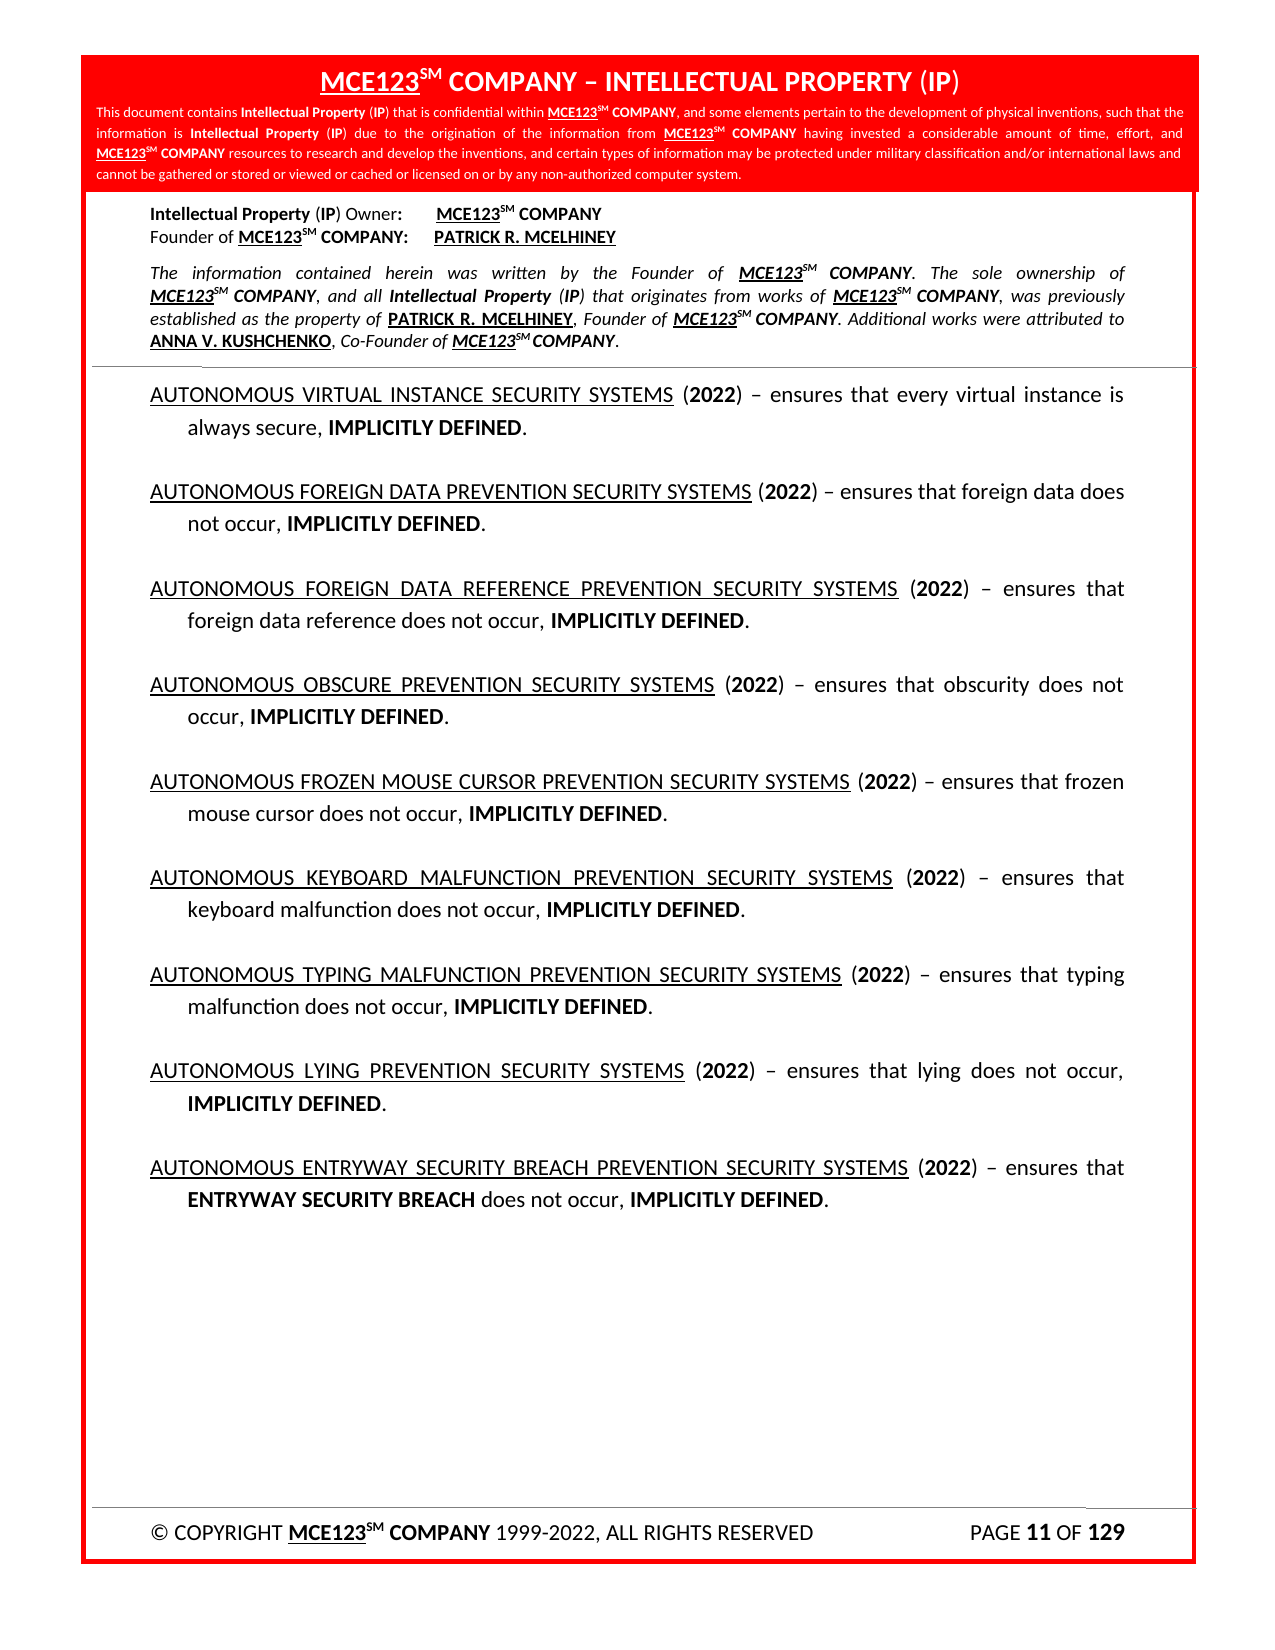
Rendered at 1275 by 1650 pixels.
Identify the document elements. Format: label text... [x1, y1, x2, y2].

text AUTONOMOUS TYPING MALFUNCTION PREVENTION SECURITY SYSTEMS (2022) – ensures that typing malfunction does not occur, IMPLICITLY DEFINED. [150, 960, 1125, 1020]
text AUTONOMOUS FROZEN MOUSE CURSOR PREVENTION SECURITY SYSTEMS (2022) – ensures that frozen mouse cursor does not occur, IMPLICITLY DEFINED. [150, 767, 1125, 827]
text AUTONOMOUS LYING PREVENTION SECURITY SYSTEMS (2022) – ensures that lying does not occur, IMPLICITLY DEFINED. [150, 1056, 1125, 1117]
text AUTONOMOUS KEYBOARD MALFUNCTION PREVENTION SECURITY SYSTEMS (2022) – ensures that keyboard malfunction does not occur, IMPLICITLY DEFINED. [150, 863, 1125, 923]
text AUTONOMOUS ENTRYWAY SECURITY BREACH PREVENTION SECURITY SYSTEMS (2022) – ensures that ENTRYWAY SECURITY BREACH does not occur, IMPLICITLY DEFINED. [150, 1153, 1125, 1213]
text AUTONOMOUS FOREIGN DATA PREVENTION SECURITY SYSTEMS (2022) – ensures that foreign data does not occur, IMPLICITLY DEFINED. [150, 477, 1125, 537]
text AUTONOMOUS OBSCURE PREVENTION SECURITY SYSTEMS (2022) – ensures that obscurity does not occur, IMPLICITLY DEFINED. [150, 670, 1125, 730]
text AUTONOMOUS VIRTUAL INSTANCE SECURITY SYSTEMS (2022) – ensures that every virtual instance is always secure, IMPLICITLY DEFINED. [150, 381, 1125, 441]
text AUTONOMOUS FOREIGN DATA REFERENCE PREVENTION SECURITY SYSTEMS (2022) – ensures that foreign data reference does not occur, IMPLICITLY DEFINED. [150, 574, 1125, 634]
